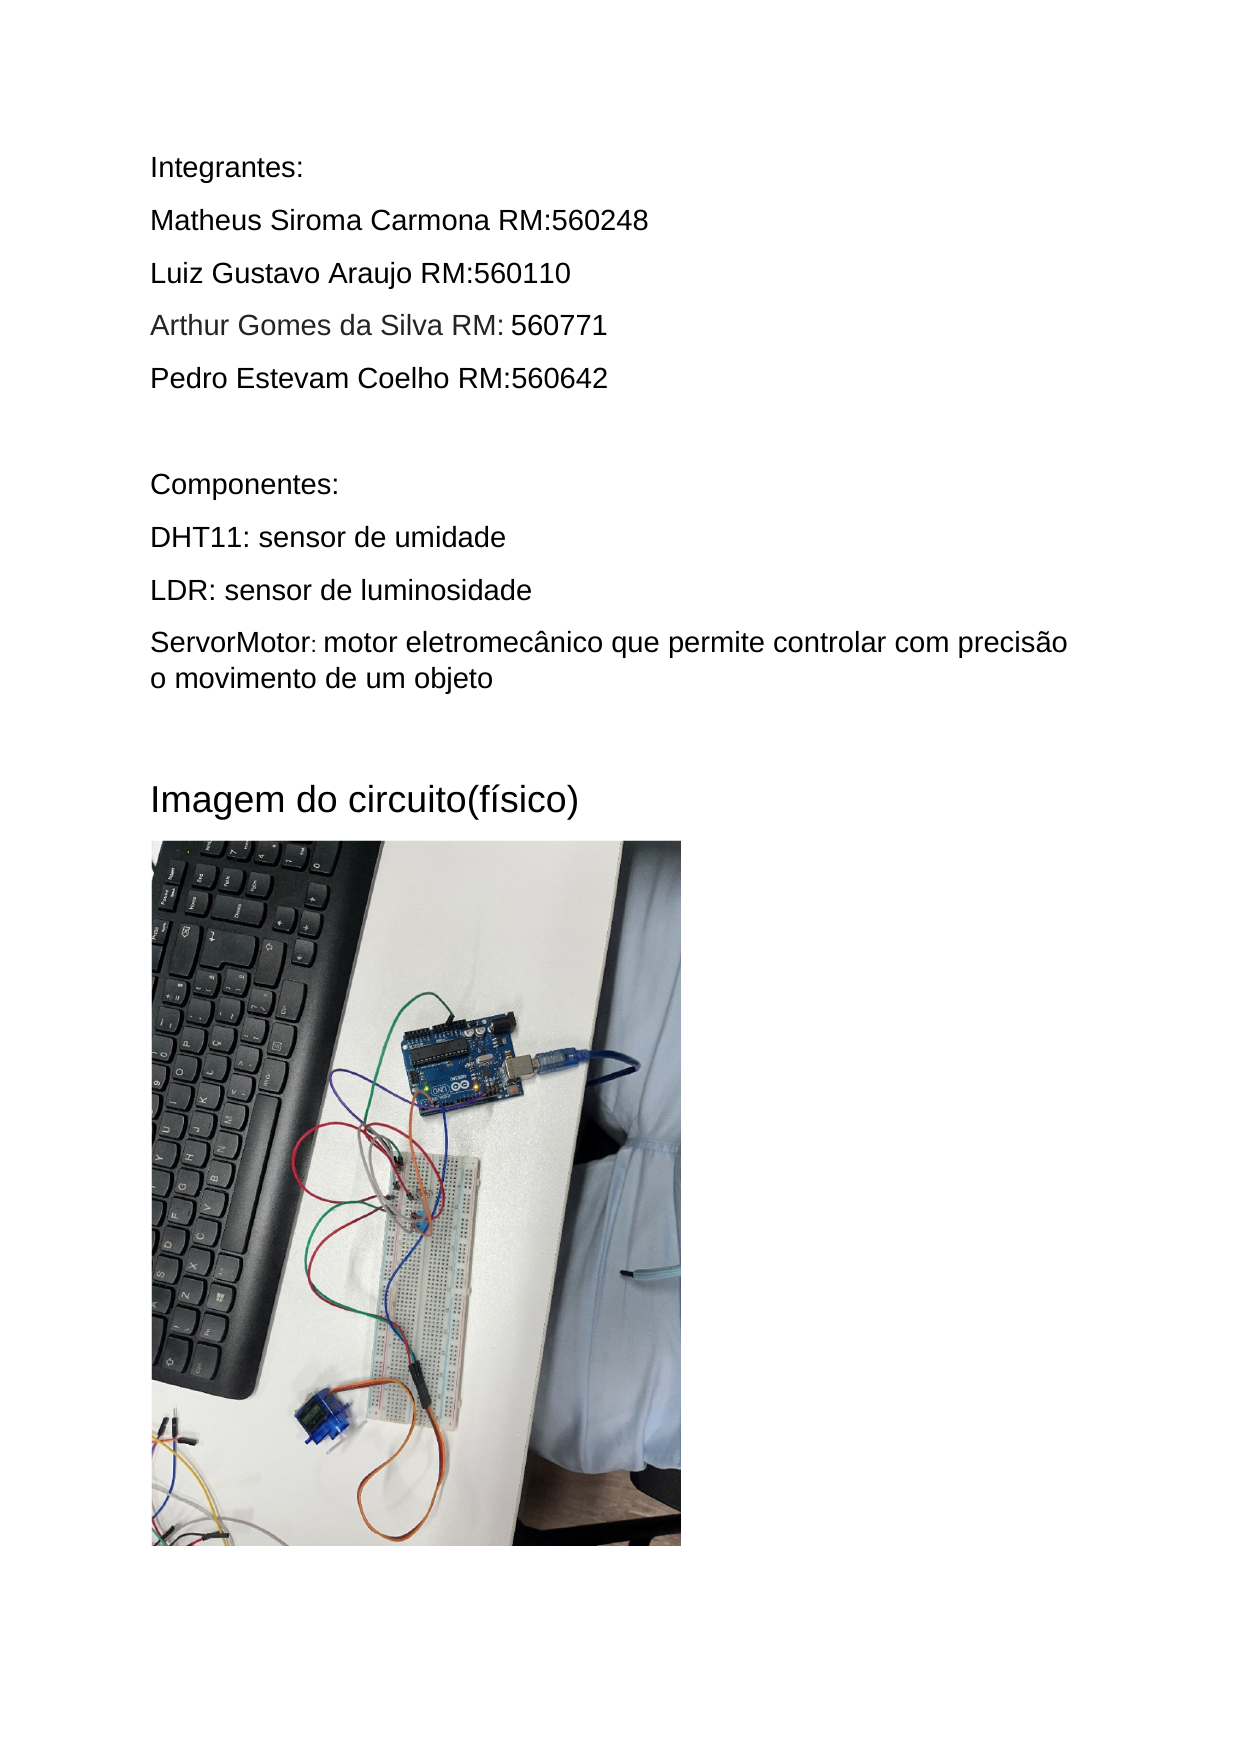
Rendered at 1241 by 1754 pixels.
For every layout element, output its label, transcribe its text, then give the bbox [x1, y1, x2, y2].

text Arthur Gomes da Silva RM: 560771 [150, 308, 1090, 342]
text Pedro Estevam Coelho RM:560642 [150, 361, 1090, 395]
text Luiz Gustavo Araujo RM:560110 [150, 256, 1090, 289]
text Integrantes: [150, 150, 1090, 183]
text Imagem do circuito(físico) [150, 777, 1090, 821]
text ServorMotor: motor eletromecânico que permite controlar com precisão o movimento de um objeto [150, 625, 1090, 695]
text Componentes: [150, 467, 1090, 500]
text LDR: sensor de luminosidade [150, 572, 1090, 606]
picture [152, 841, 681, 1545]
text DHT11: sensor de umidade [150, 520, 1090, 553]
text Matheus Siroma Carmona RM:560248 [150, 203, 1090, 236]
